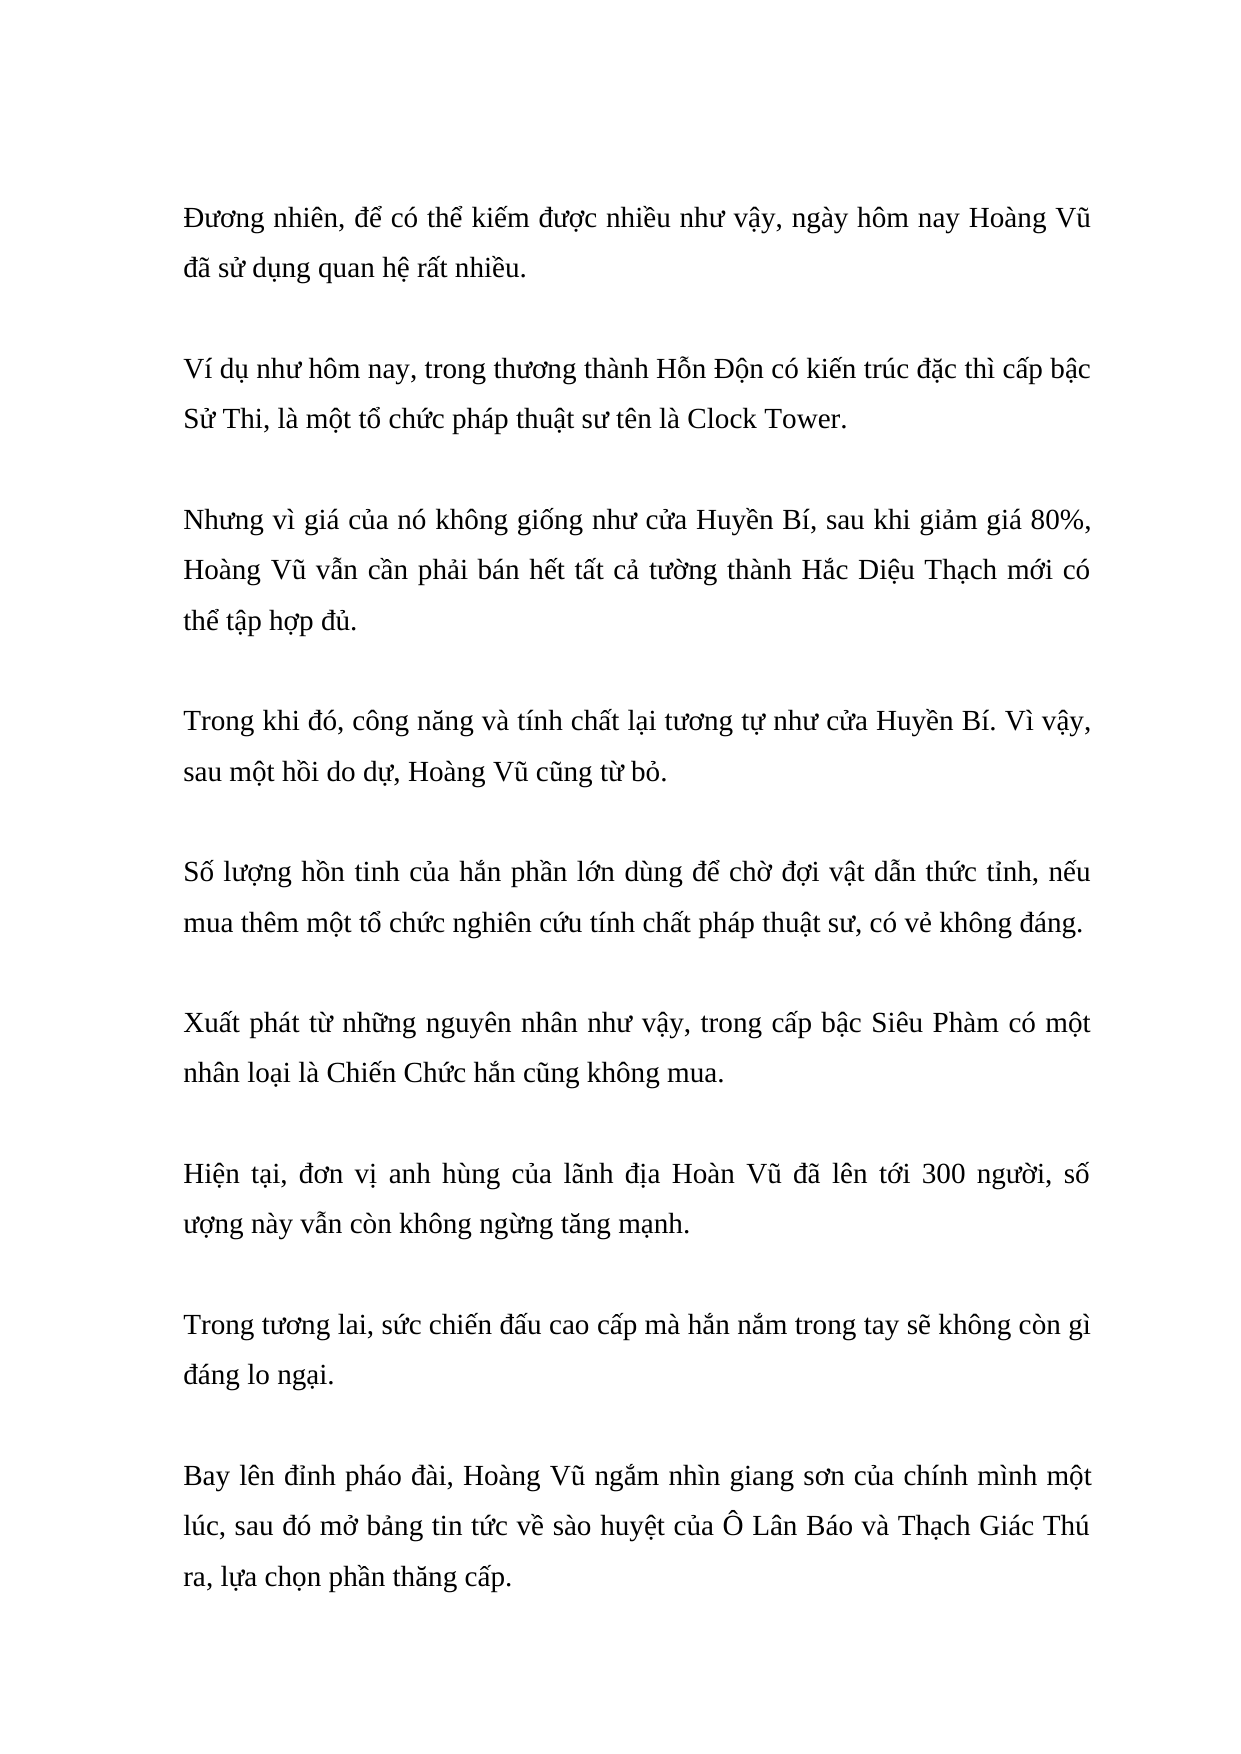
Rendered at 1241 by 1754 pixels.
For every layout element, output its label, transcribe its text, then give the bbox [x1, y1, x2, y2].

text Nhưng vì giá của nó không giống như cửa Huyền Bí, sau khi giảm giá 80%, Hoàng Vũ vẫn cần phải bán hết tất cả tường thành Hắc Diệu Thạch mới có thể tập hợp đủ. [183, 502, 1092, 636]
text Hiện tại, đơn vị anh hùng của lãnh địa Hoàn Vũ đã lên tới 300 người, số ượng này vẫn còn không ngừng tăng mạnh. [183, 1156, 1092, 1240]
text Ví dụ như hôm nay, trong thương thành Hỗn Độn có kiến trúc đặc thì cấp bậc Sử Thi, là một tổ chức pháp thuật sư tên là Clock Tower. [183, 351, 1092, 435]
text Trong tương lai, sức chiến đấu cao cấp mà hắn nắm trong tay sẽ không còn gì đáng lo ngại. [183, 1307, 1092, 1391]
text Trong khi đó, công năng và tính chất lại tương tự như cửa Huyền Bí. Vì vậy, sau một hồi do dự, Hoàng Vũ cũng từ bỏ. [183, 703, 1092, 787]
text Đương nhiên, để có thể kiếm được nhiều như vậy, ngày hôm nay Hoàng Vũ đã sử dụng quan hệ rất nhiều. [183, 200, 1092, 284]
text Bay lên đỉnh pháo đài, Hoàng Vũ ngắm nhìn giang sơn của chính mình một lúc, sau đó mở bảng tin tức về sào huyệt của Ô Lân Báo và Thạch Giác Thú ra, lựa chọn phần thăng cấp. [183, 1458, 1092, 1592]
text Số lượng hồn tinh của hắn phần lớn dùng để chờ đợi vật dẫn thức tỉnh, nếu mua thêm một tổ chức nghiên cứu tính chất pháp thuật sư, có vẻ không đáng. [183, 854, 1092, 938]
text Xuất phát từ những nguyên nhân như vậy, trong cấp bậc Siêu Phàm có một nhân loại là Chiến Chức hắn cũng không mua. [183, 1005, 1092, 1089]
